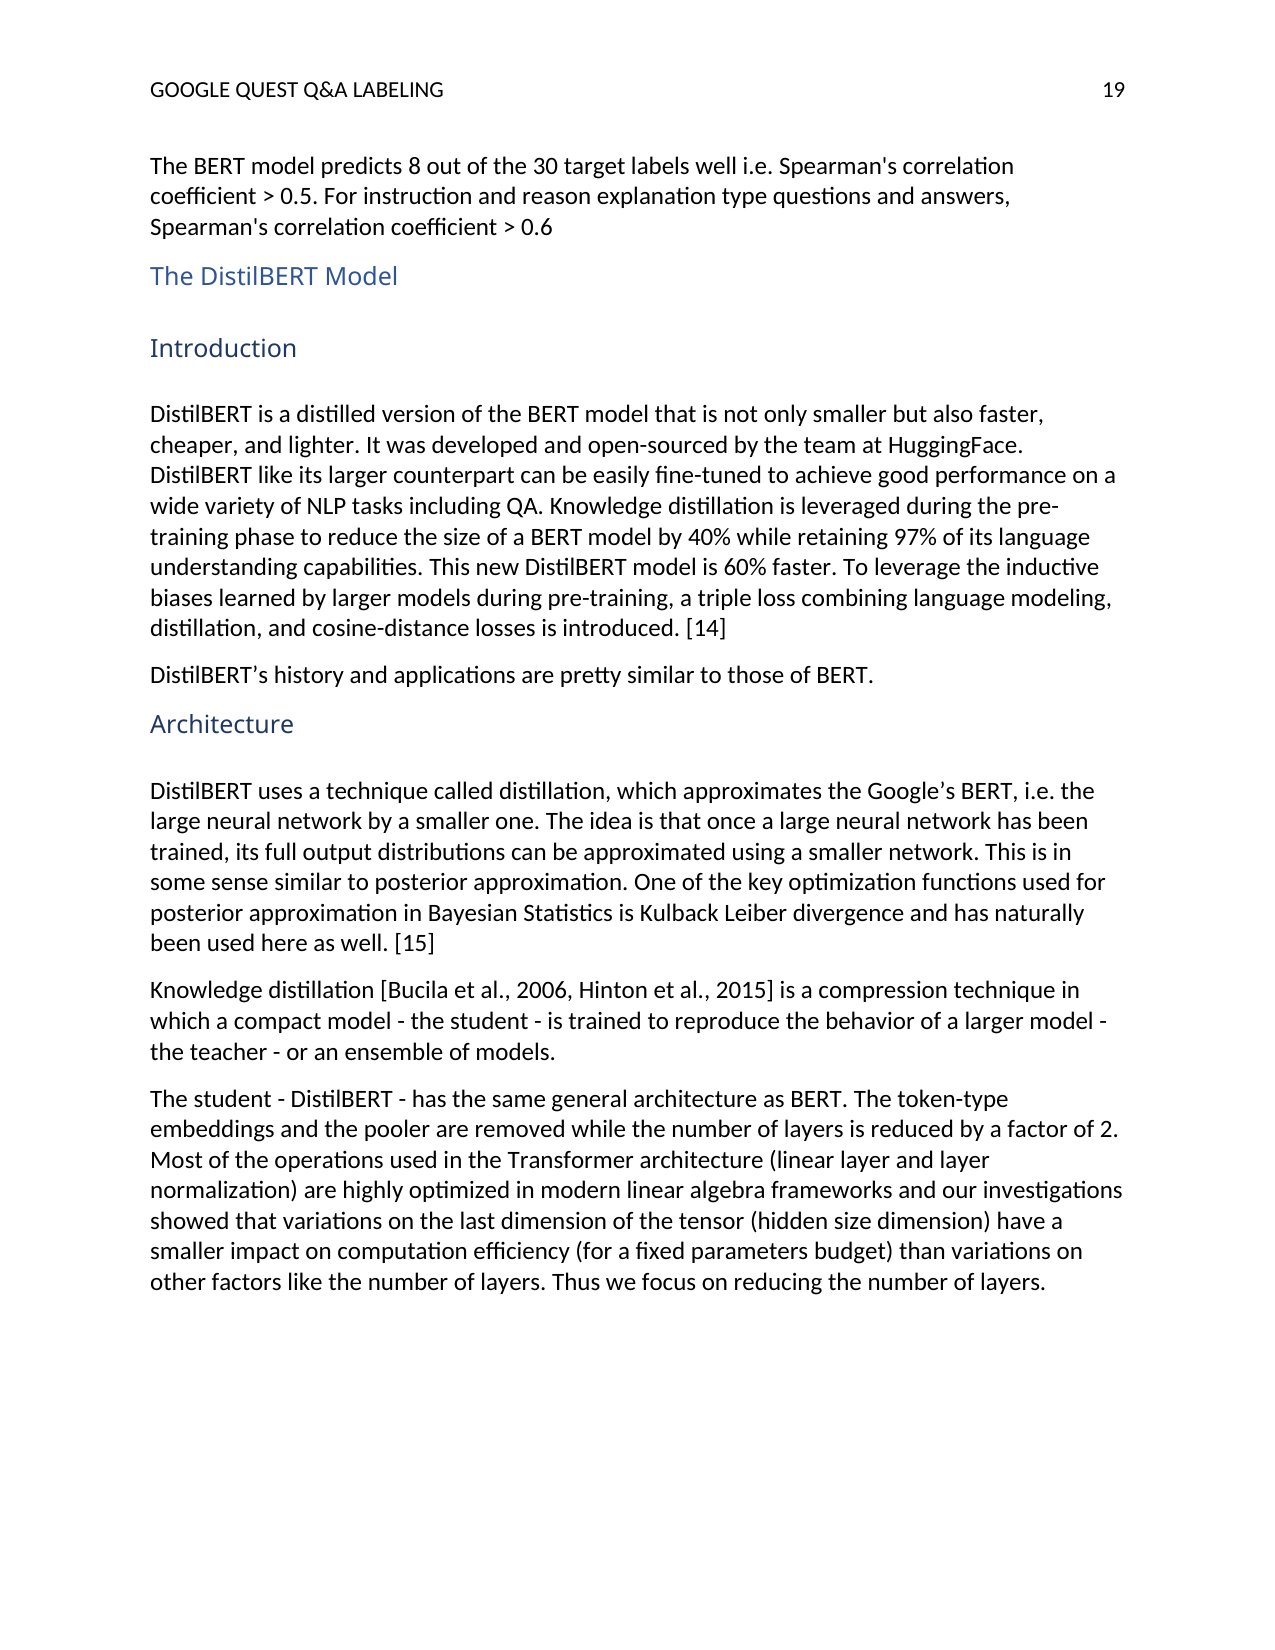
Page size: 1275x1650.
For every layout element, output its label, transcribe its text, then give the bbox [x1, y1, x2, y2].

text DistilBERT uses a technique called distillation, which approximates the Google’s BERT, i.e. the large neural network by a smaller one. The idea is that once a large neural network has been trained, its full output distributions can be approximated using a smaller network. This is in some sense similar to posterior approximation. One of the key optimization functions used for posterior approximation in Bayesian Statistics is Kulback Leiber divergence and has naturally been used here as well. [15] [150, 775, 1125, 958]
text The BERT model predicts 8 out of the 30 target labels well i.e. Spearman's correlation coefficient > 0.5. For instruction and reason explanation type questions and answers, Spearman's correlation coefficient > 0.6 [150, 150, 1125, 242]
text The student - DistilBERT - has the same general architecture as BERT. The token-type embeddings and the pooler are removed while the number of layers is reduced by a factor of 2. Most of the operations used in the Transformer architecture (linear layer and layer normalization) are highly optimized in modern linear algebra frameworks and our investigations showed that variations on the last dimension of the tensor (hidden size dimension) have a smaller impact on computation efficiency (for a fixed parameters budget) than variations on other factors like the number of layers. Thus we focus on reducing the number of layers. [150, 1083, 1125, 1296]
text DistilBERT is a distilled version of the BERT model that is not only smaller but also faster, cheaper, and lighter. It was developed and open-sourced by the team at HuggingFace. DistilBERT like its larger counterpart can be easily fine-tuned to achieve good performance on a wide variety of NLP tasks including QA. Knowledge distillation is leveraged during the pre-training phase to reduce the size of a BERT model by 40% while retaining 97% of its language understanding capabilities. This new DistilBERT model is 60% faster. To leverage the inductive biases learned by larger models during pre-training, a triple loss combining language modeling, distillation, and cosine-distance losses is introduced. [14] [150, 399, 1125, 643]
subtitle Introduction [150, 331, 1125, 364]
subtitle Architecture [150, 707, 1125, 741]
text Knowledge distillation [Bucila et al., 2006, Hinton et al., 2015] is a compression technique in which a compact model - the student - is trained to reproduce the behavior of a larger model - the teacher - or an ensemble of models. [150, 974, 1125, 1066]
text DistilBERT’s history and applications are pretty similar to those of BERT. [150, 659, 1125, 690]
subtitle The DistilBERT Model [150, 258, 1125, 292]
